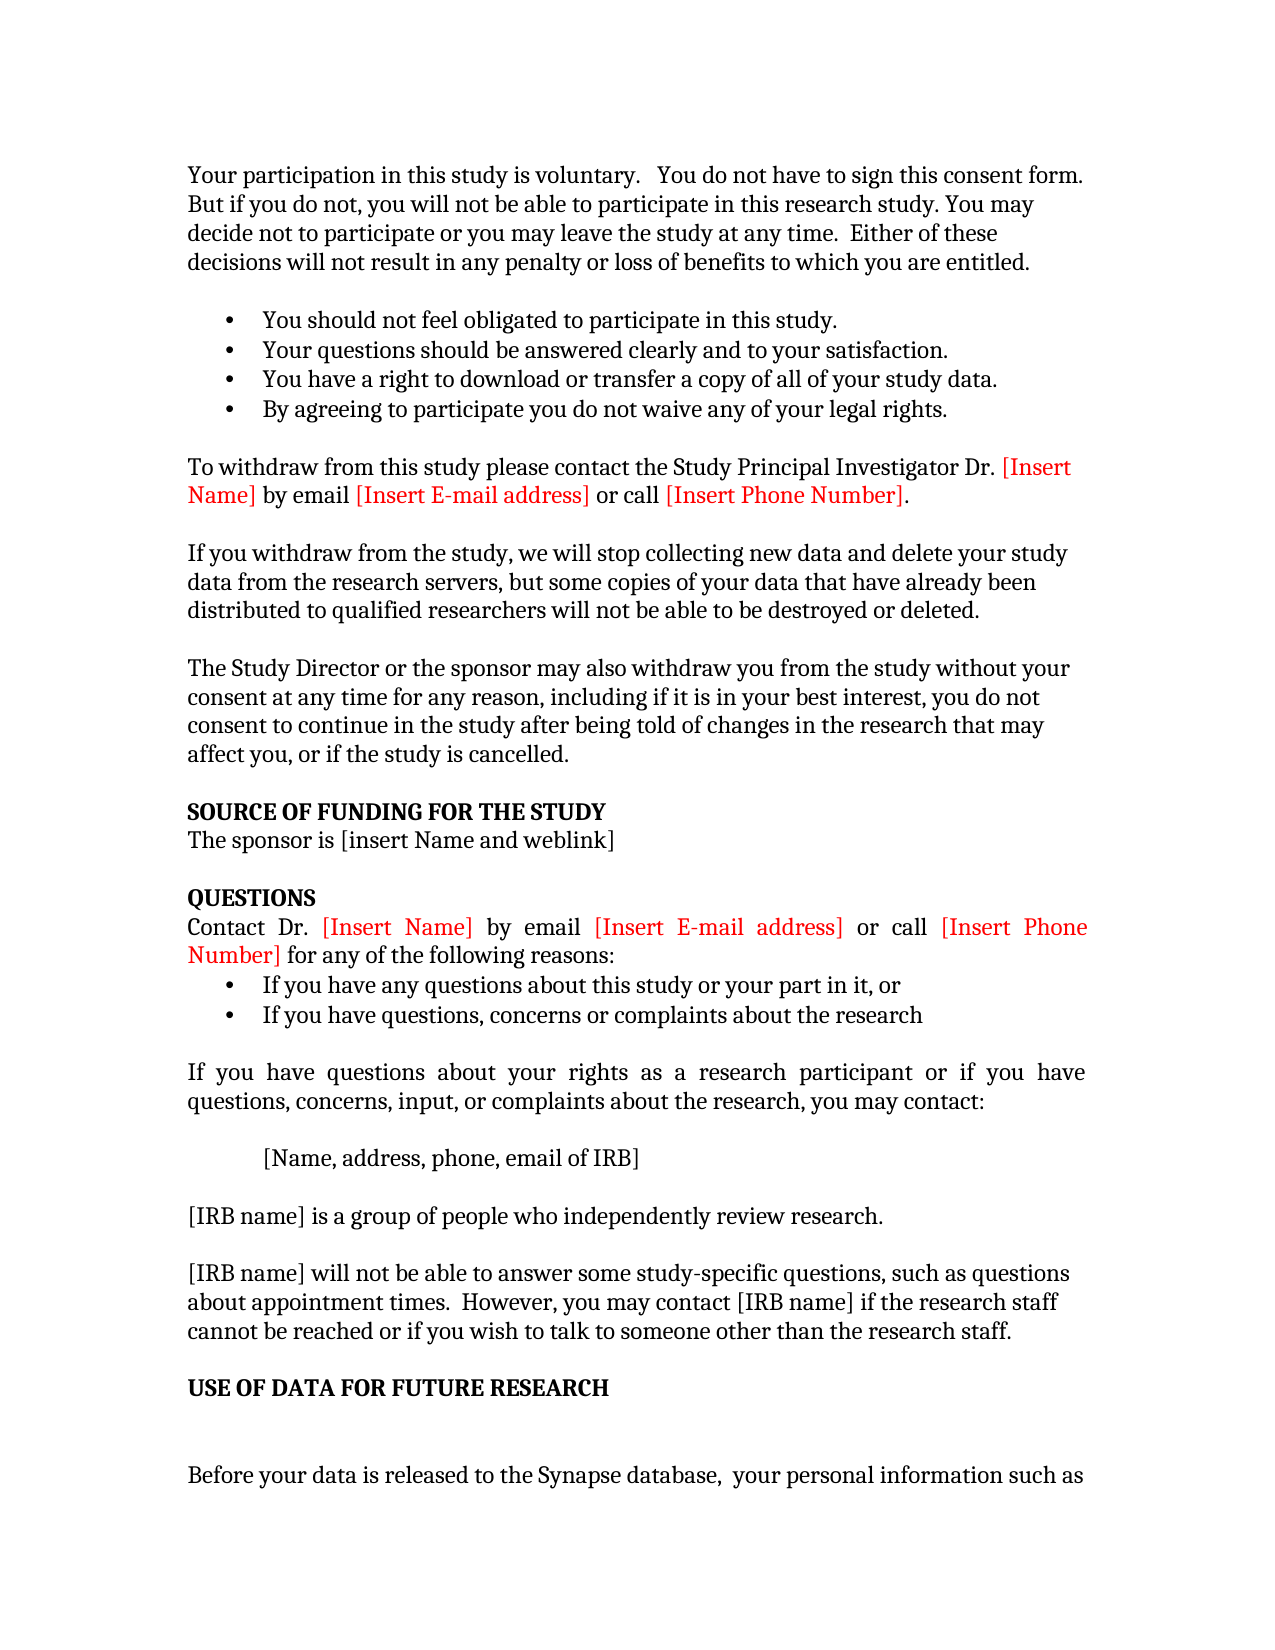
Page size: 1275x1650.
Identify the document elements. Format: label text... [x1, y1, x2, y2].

text To withdraw from this study please contact the Study Principal Investigator Dr. [Insert Name] by email [Insert E-mail address] or call [Insert Phone Number]. [187, 452, 1087, 510]
text The Study Director or the sponsor may also withdraw you from the study without your consent at any time for any reason, including if it is in your best interest, you do not consent to continue in the study after being told of changes in the research that may affect you, or if the study is cancelled. [187, 654, 1087, 769]
list You have a right to download or transfer a copy of all of your study data. [225, 364, 1087, 394]
text [IRB name] is a group of people who independently review research. [187, 1202, 1087, 1231]
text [187, 1461, 1087, 1489]
list By agreeing to participate you do not waive any of your legal rights. [225, 394, 1087, 424]
text SOURCE OF FUNDING FOR THE STUDY [187, 797, 1087, 826]
list If you have any questions about this study or your part in it, or [225, 970, 1087, 1000]
text If you withdraw from the study, we will stop collecting new data and delete your study data from the research servers, but some copies of your data that have already been distributed to qualified researchers will not be able to be destroyed or deleted. [187, 539, 1087, 625]
list If you have questions, concerns or complaints about the research [225, 1000, 1087, 1029]
text [Name, address, phone, email of IRB] [187, 1144, 1087, 1173]
text Your participation in this study is voluntary. You do not have to sign this consent form. But if you do not, you will not be able to participate in this research study. You may decide not to participate or you may leave the study at any time. Either of these decisions will not result in any penalty or loss of benefits to which you are entitled. [187, 161, 1087, 276]
text QUESTIONS [187, 884, 1087, 912]
list You should not feel obligated to participate in this study. [225, 305, 1087, 335]
text USE OF DATA FOR FUTURE RESEARCH [187, 1374, 1087, 1432]
text [IRB name] will not be able to answer some study-specific questions, such as questions about appointment times. However, you may contact [IRB name] if the research staff cannot be reached or if you wish to talk to someone other than the research staff. [187, 1259, 1087, 1346]
text If you have questions about your rights as a research participant or if you have questions, concerns, input, or complaints about the research, you may contact: [187, 1058, 1087, 1116]
text The sponsor is [insert Name and weblink] [187, 826, 1087, 855]
list Your questions should be answered clearly and to your satisfaction. [225, 335, 1087, 364]
text Contact Dr. [Insert Name] by email [Insert E-mail address] or call [Insert Phone Number] for any of the following reasons: [187, 912, 1087, 970]
